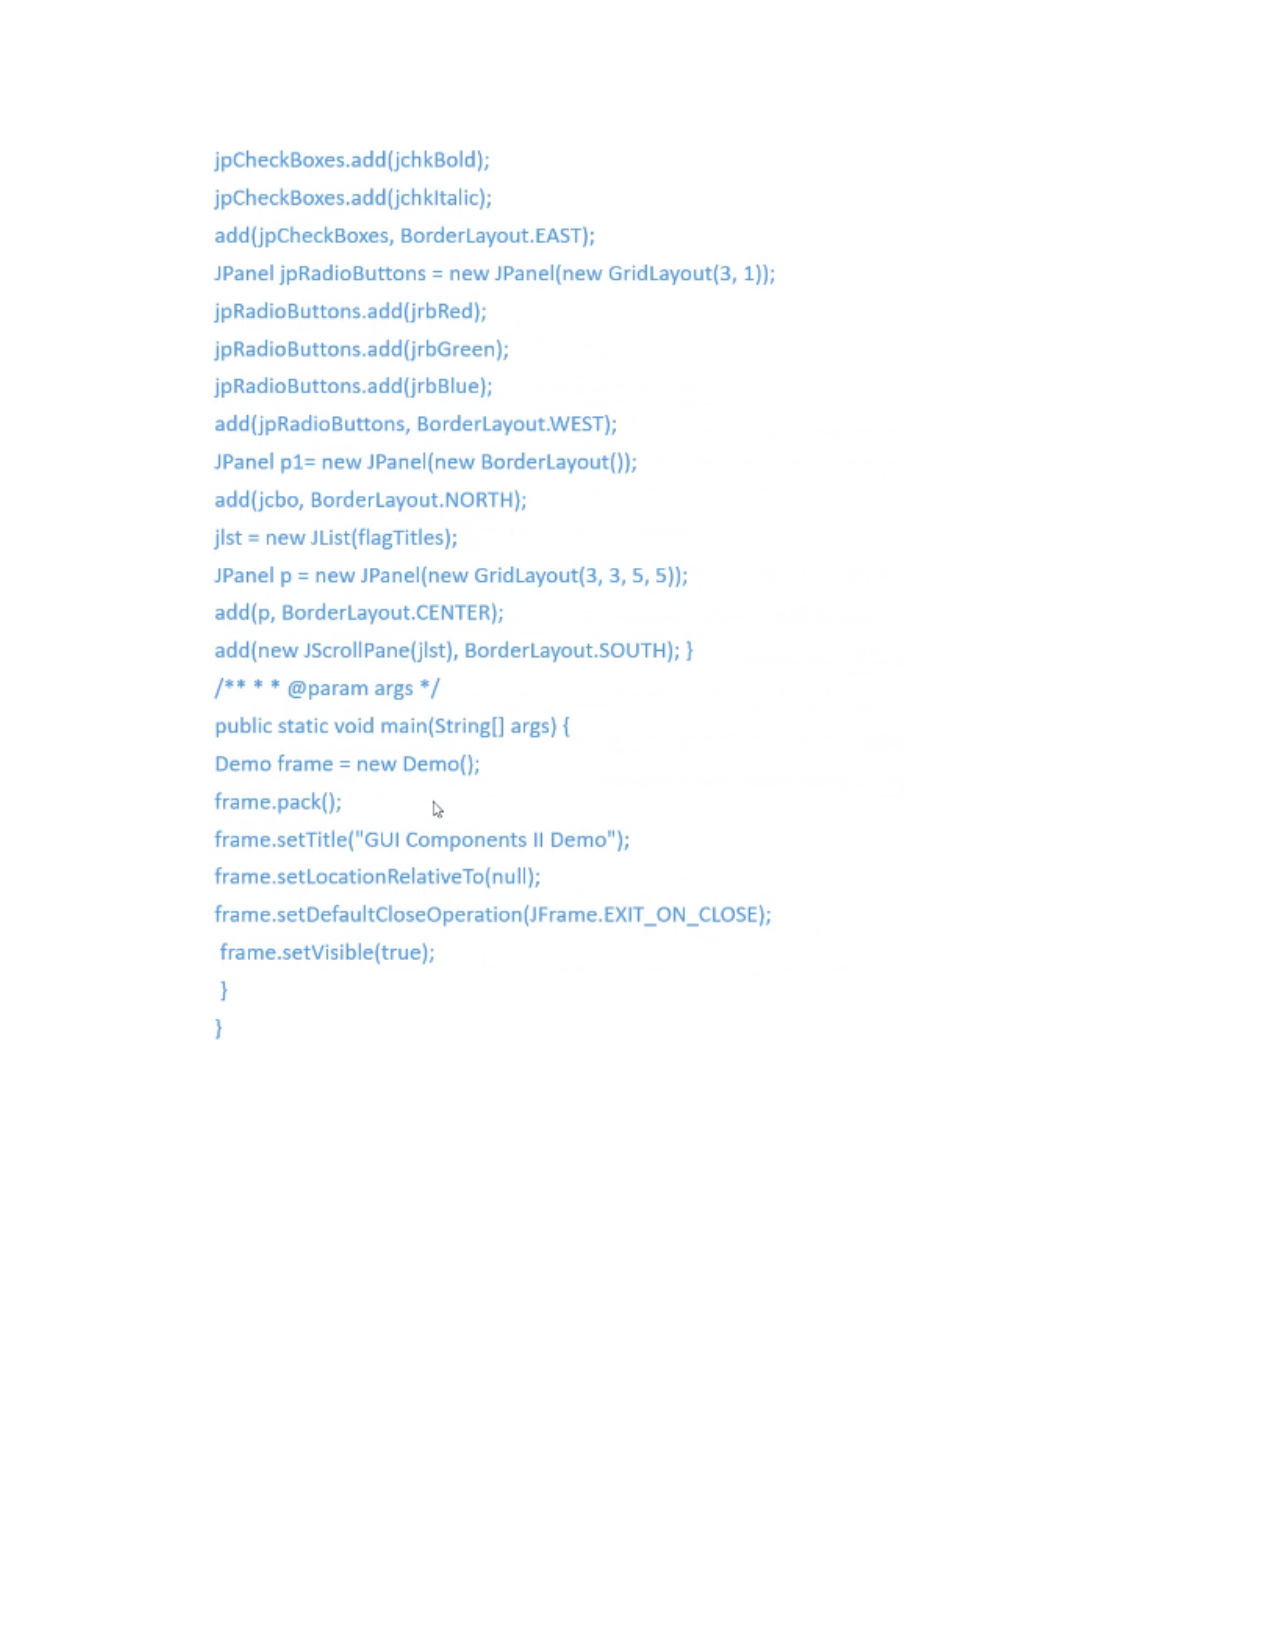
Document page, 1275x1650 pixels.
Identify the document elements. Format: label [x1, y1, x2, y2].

picture [150, 150, 907, 1057]
